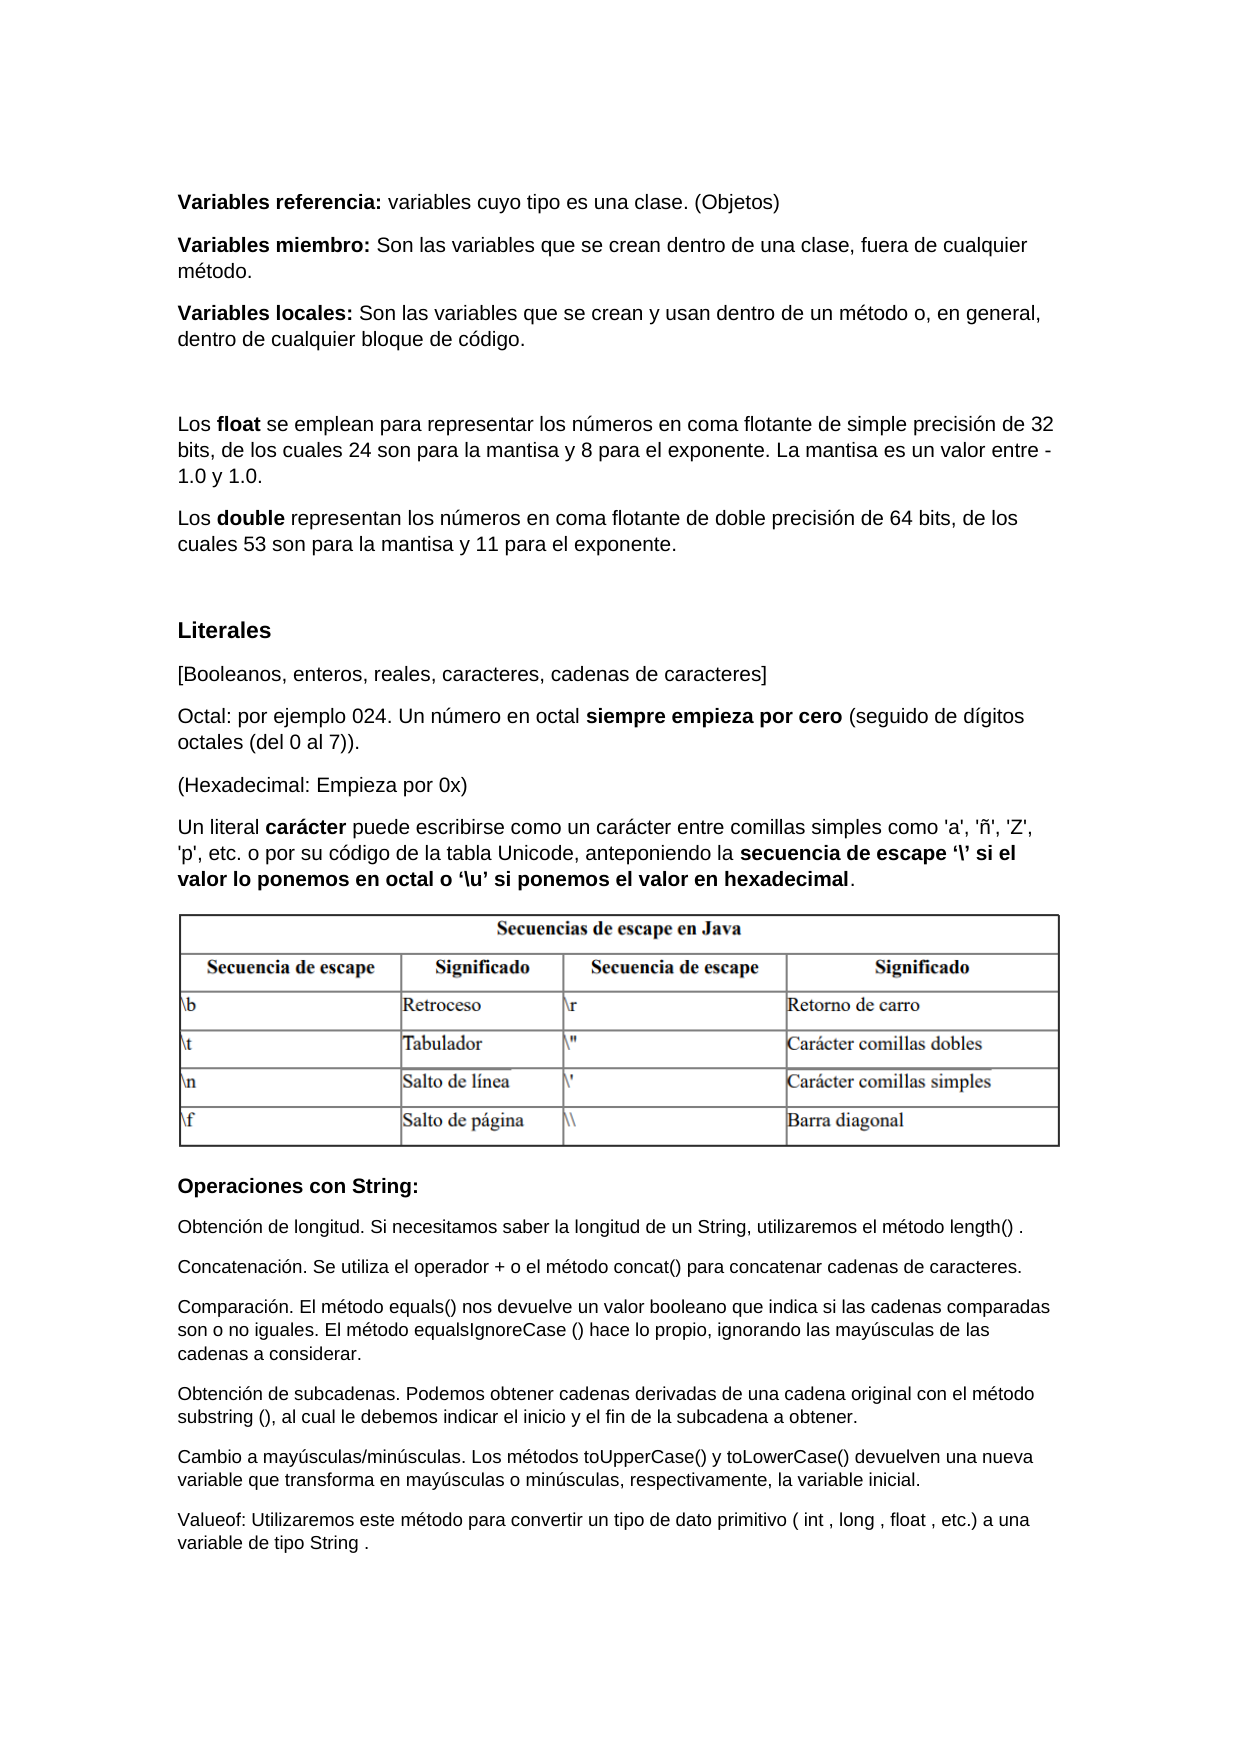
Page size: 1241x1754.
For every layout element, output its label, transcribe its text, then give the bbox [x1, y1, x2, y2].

text (Hexadecimal: Empieza por 0x) [177, 773, 1063, 797]
text Valueof: Utilizaremos este método para convertir un tipo de dato primitivo ( int , long , float , etc.) a una variable de tipo String . [177, 1508, 1063, 1553]
text Obtención de subcadenas. Podemos obtener cadenas derivadas de una cadena original con el método substring (), al cual le debemos indicar el inicio y el fin de la subcadena a obtener. [177, 1382, 1063, 1427]
text Los double representan los números en coma flotante de doble precisión de 64 bits, de los cuales 53 son para la mantisa y 11 para el exponente. [177, 506, 1063, 556]
text Los float se emplean para representar los números en coma flotante de simple precisión de 32 bits, de los cuales 24 son para la mantisa y 8 para el exponente. La mantisa es un valor entre -1.0 y 1.0. [177, 412, 1063, 487]
text Literales [177, 617, 1063, 643]
text Variables locales: Son las variables que se crean y usan dentro de un método o, en general, dentro de cualquier bloque de código. [177, 301, 1063, 351]
text Variables referencia: variables cuyo tipo es una clase. (Objetos) [177, 190, 1063, 214]
text Un literal carácter puede escribirse como un carácter entre comillas simples como 'a', 'ñ', 'Z', 'p', etc. o por su código de la tabla Unicode, anteponiendo la secuencia de escape ‘\’ si el valor lo ponemos en octal o ‘\u’ si ponemos el valor en hexadecimal. [177, 815, 1063, 891]
text [Booleanos, enteros, reales, caracteres, cadenas de caracteres] [177, 662, 1063, 686]
text Operaciones con String: [177, 1174, 1063, 1198]
picture [177, 909, 1063, 1155]
text Comparación. El método equals() nos devuelve un valor booleano que indica si las cadenas comparadas son o no iguales. El método equalsIgnoreCase () hace lo propio, ignorando las mayúsculas de las cadenas a considerar. [177, 1296, 1063, 1364]
text Variables miembro: Son las variables que se crean dentro de una clase, fuera de cualquier método. [177, 233, 1063, 282]
text Cambio a mayúsculas/minúsculas. Los métodos toUpperCase() y toLowerCase() devuelven una nueva variable que transforma en mayúsculas o minúsculas, respectivamente, la variable inicial. [177, 1445, 1063, 1490]
text Concatenación. Se utiliza el operador + o el método concat() para concatenar cadenas de caracteres. [177, 1256, 1063, 1278]
text Obtención de longitud. Si necesitamos saber la longitud de un String, utilizaremos el método length() . [177, 1216, 1063, 1238]
text Octal: por ejemplo 024. Un número en octal siempre empieza por cero (seguido de dígitos octales (del 0 al 7)). [177, 704, 1063, 754]
